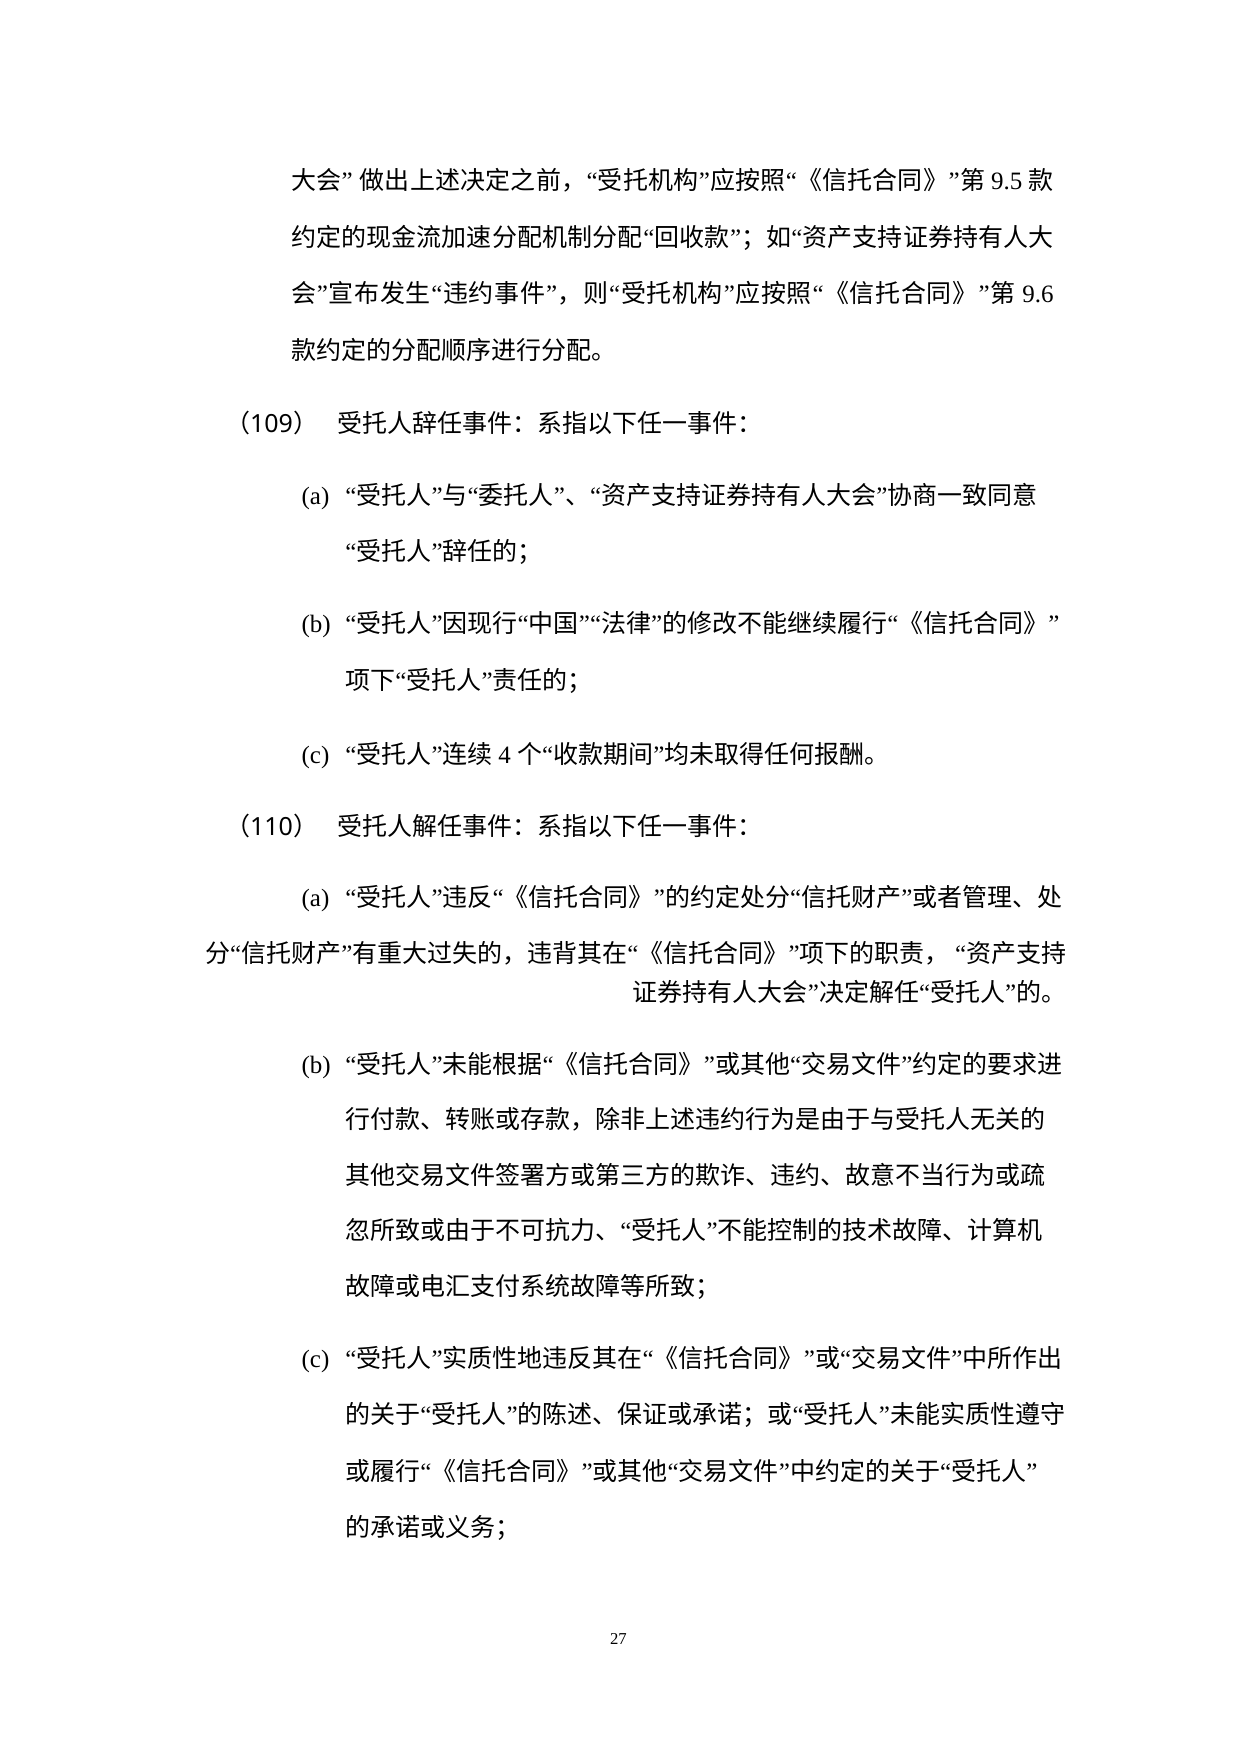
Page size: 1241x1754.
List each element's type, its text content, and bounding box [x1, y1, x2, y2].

text “受托人”辞任的； [345, 531, 1066, 567]
list 受托人辞任事件：系指以下任一事件： [225, 404, 1066, 440]
list “受托人”违反“《信托合同》”的约定处分“信托财产”或者管理、处 [301, 878, 1066, 914]
list “受托人”未能根据“《信托合同》”或其他“交易文件”约定的要求进行付款、转账或存款，除非上述违约行为是由于与受托人无关的其他交易文件签署方或第三方的欺诈、违约、故意不当行为或疏忽所致或由于不可抗力、“受托人”不能控制的技术故障、计算机故障或电汇支付系统故障等所致； [301, 1044, 1066, 1302]
text 分“信托财产”有重大过失的，违背其在“《信托合同》”项下的职责， “资产支持证券持有人大会”决定解任“受托人”的。 [187, 933, 1066, 1009]
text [291, 161, 1054, 366]
list “受托人”与“委托人”、“资产支持证券持有人大会”协商一致同意 [301, 476, 1066, 512]
list “受托人”连续 4 个“收款期间”均未取得任何报酬。 [301, 734, 1066, 770]
list “受托人”因现行“中国”“法律”的修改不能继续履行“《信托合同》” 项下“受托人”责任的； [301, 603, 1066, 697]
list 受托人解任事件：系指以下任一事件： [225, 806, 1066, 842]
list “受托人”实质性地违反其在“《信托合同》”或“交易文件”中所作出的关于“受托人”的陈述、保证或承诺；或“受托人”未能实质性遵守或履行“《信托合同》”或其他“交易文件”中约定的关于“受托人” 的承诺或义务； [301, 1338, 1066, 1544]
